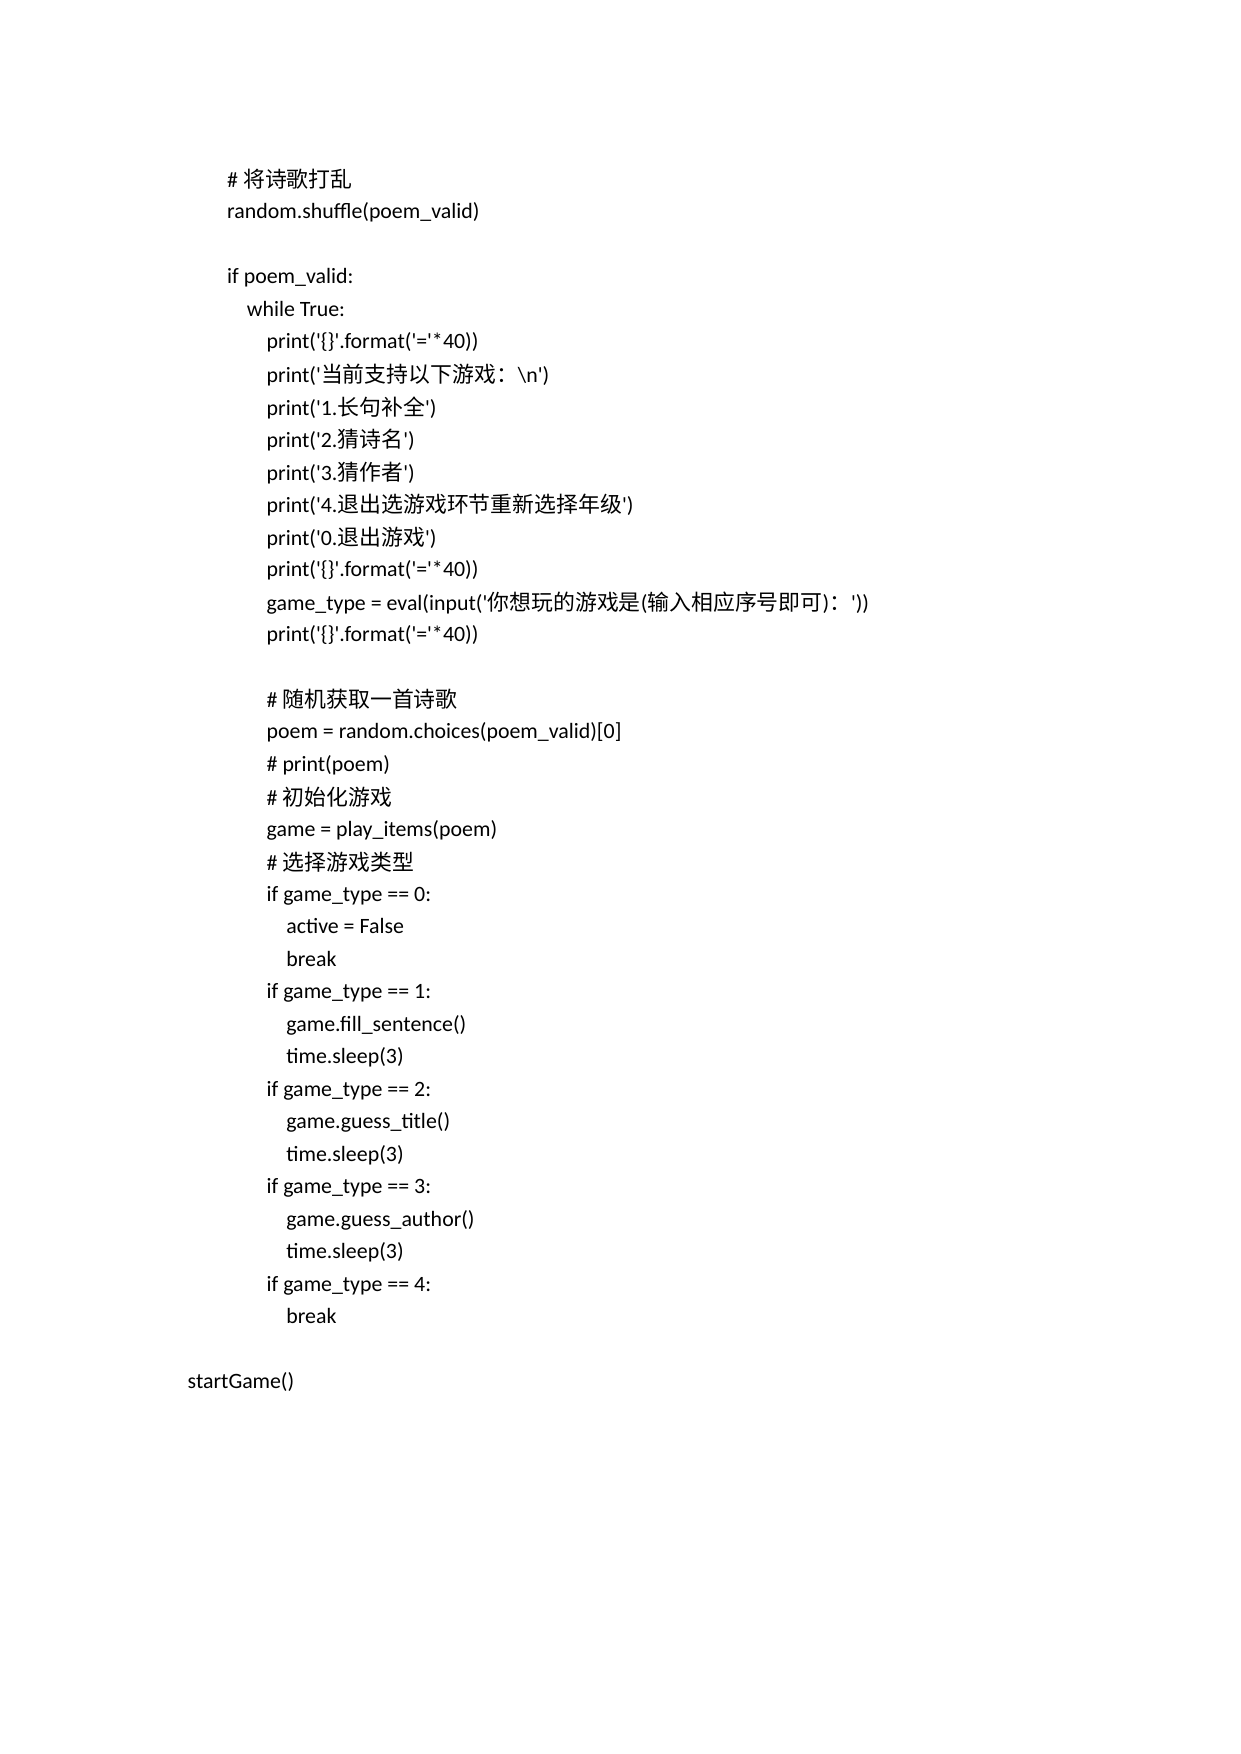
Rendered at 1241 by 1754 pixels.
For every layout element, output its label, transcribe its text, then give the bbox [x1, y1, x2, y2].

text if game_type == 3: [187, 1169, 1053, 1202]
text random.shuffle(poem_valid) [187, 194, 1053, 227]
text poem = random.choices(poem_valid)[0] [187, 714, 1053, 747]
text active = False [187, 909, 1053, 942]
text game.guess_title() [187, 1104, 1053, 1137]
text startGame() [187, 1364, 1053, 1397]
text # 选择游戏类型 [187, 844, 1053, 877]
text print('{}'.format('='*40)) [187, 324, 1053, 357]
text time.sleep(3) [187, 1234, 1053, 1267]
text game.guess_author() [187, 1202, 1053, 1234]
text if game_type == 2: [187, 1072, 1053, 1104]
text game_type = eval(input('你想玩的游戏是(输入相应序号即可)：')) [187, 584, 1053, 617]
text print('2.猜诗名') [187, 422, 1053, 454]
text print('当前支持以下游戏：\n') [187, 357, 1053, 389]
text print('3.猜作者') [187, 454, 1053, 487]
text print('1.长句补全') [187, 389, 1053, 422]
text print('{}'.format('='*40)) [187, 552, 1053, 584]
text break [187, 1299, 1053, 1332]
text # 将诗歌打乱 [187, 162, 1053, 194]
text time.sleep(3) [187, 1039, 1053, 1072]
text break [187, 942, 1053, 974]
text if poem_valid: [187, 259, 1053, 292]
text # 随机获取一首诗歌 [187, 682, 1053, 714]
text print('4.退出选游戏环节重新选择年级') [187, 487, 1053, 519]
text # print(poem) [187, 747, 1053, 779]
text print('{}'.format('='*40)) [187, 617, 1053, 649]
text game.fill_sentence() [187, 1007, 1053, 1039]
text print('0.退出游戏') [187, 519, 1053, 552]
text time.sleep(3) [187, 1137, 1053, 1169]
text if game_type == 4: [187, 1267, 1053, 1299]
text if game_type == 1: [187, 974, 1053, 1007]
text if game_type == 0: [187, 877, 1053, 909]
text # 初始化游戏 [187, 779, 1053, 812]
text game = play_items(poem) [187, 812, 1053, 844]
text while True: [187, 292, 1053, 324]
